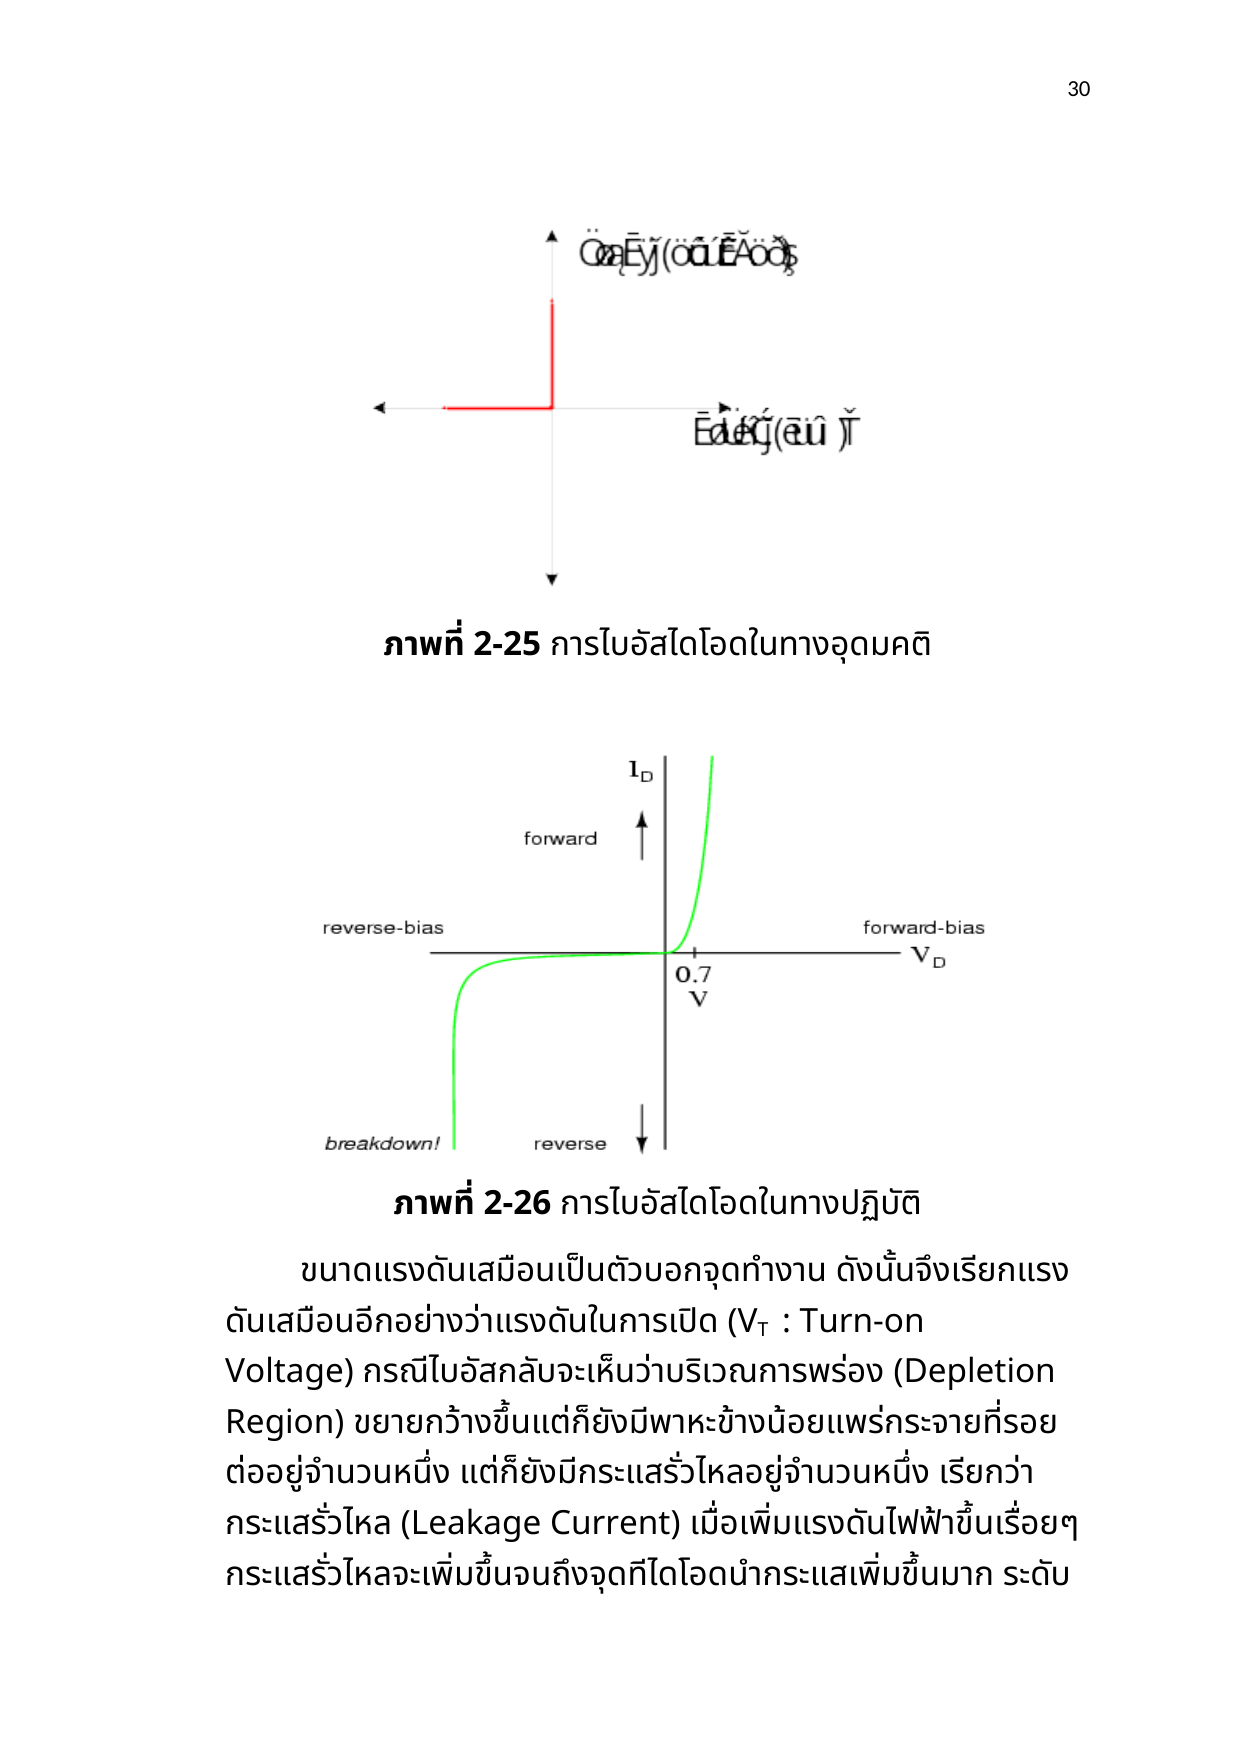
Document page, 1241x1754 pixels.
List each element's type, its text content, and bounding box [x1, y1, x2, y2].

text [225, 1246, 1090, 1600]
text ภาพที่ 2-26 การไบอัสไดโอดในทางปฏิบัติ [225, 1179, 1090, 1229]
picture [315, 748, 1000, 1163]
text ภาพที่ 2-25 การไบอัสไดโอดในทางอุดมคติ [225, 619, 1090, 670]
